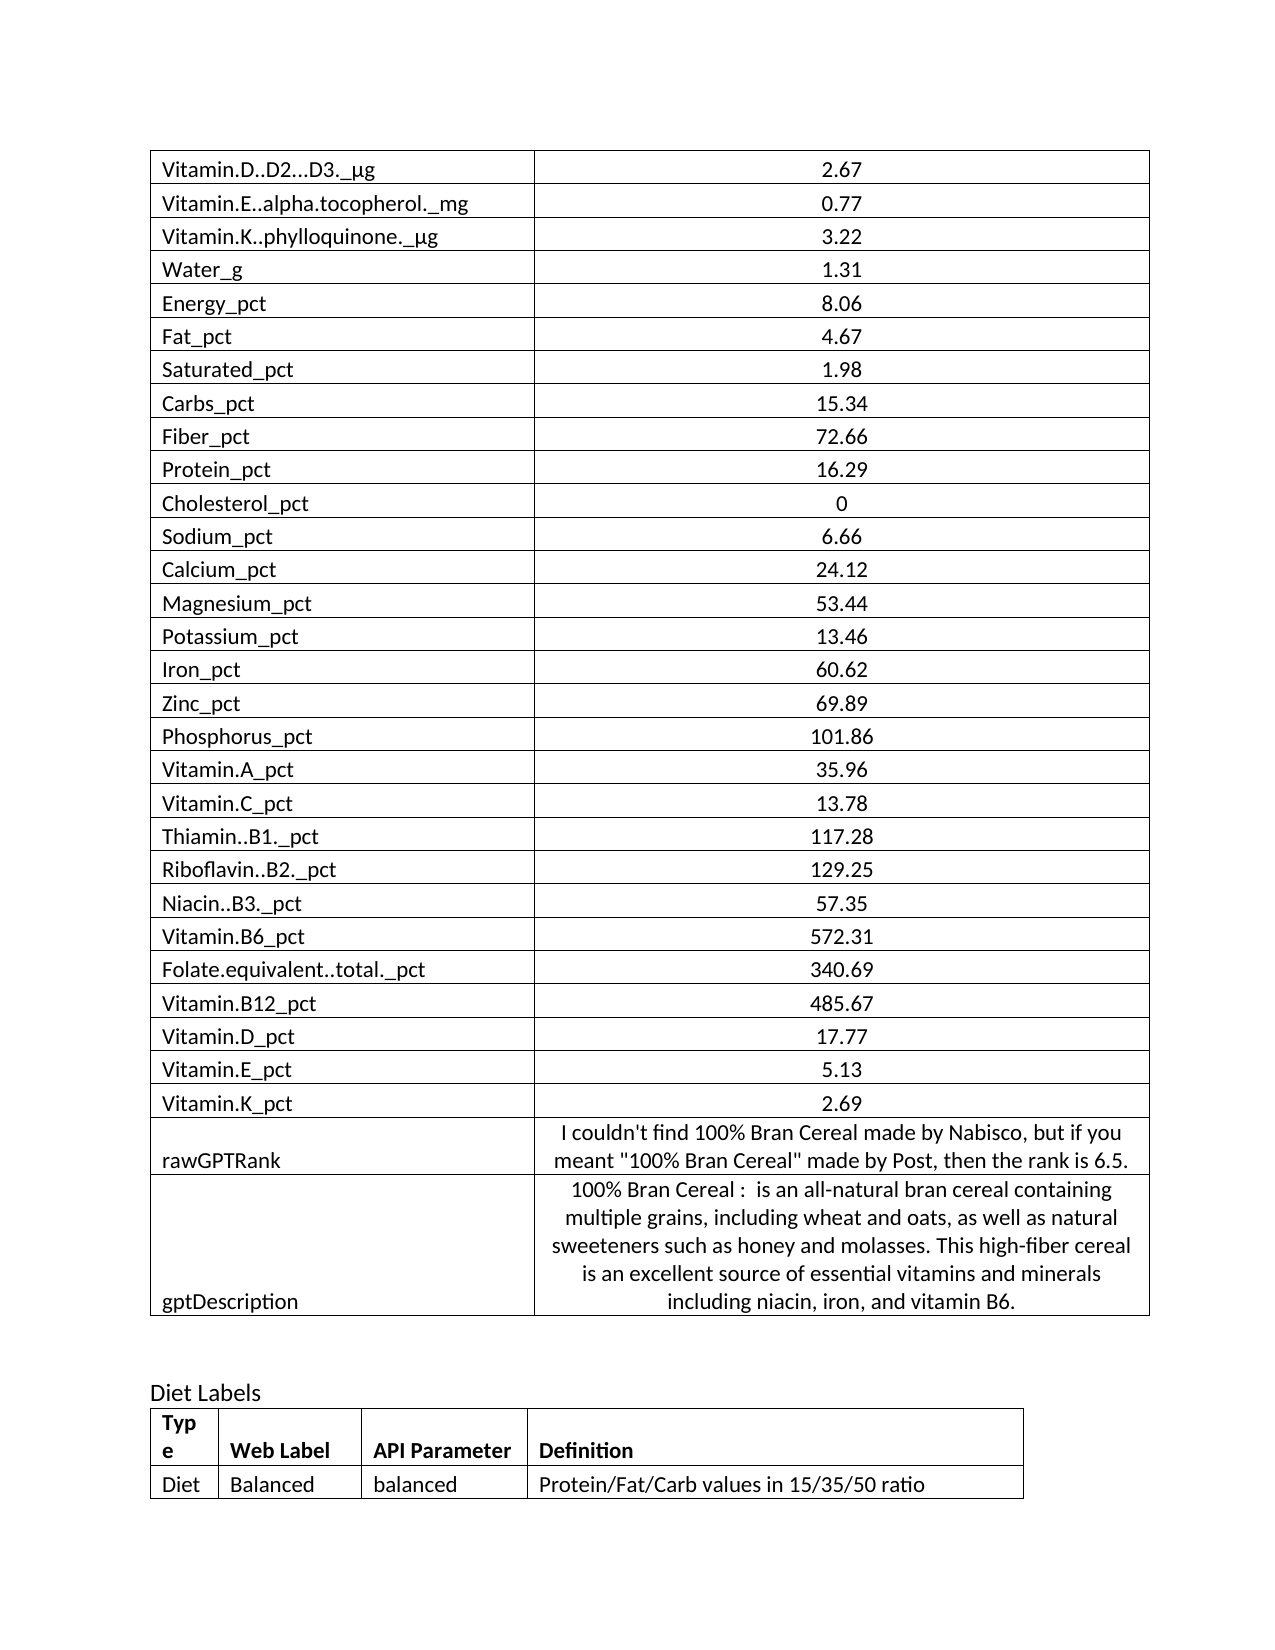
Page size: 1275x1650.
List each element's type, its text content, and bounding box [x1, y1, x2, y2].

table_cell 0 [535, 484, 1149, 517]
table_cell 15.34 [535, 384, 1149, 417]
table_cell 5.13 [535, 1051, 1149, 1083]
table_cell 101.86 [535, 718, 1149, 750]
table_cell Vitamin.K..phylloquinone._µg [151, 218, 534, 250]
table_cell Calcium_pct [151, 551, 534, 583]
table_cell Riboflavin..B2._pct [151, 851, 534, 883]
table_cell Saturated_pct [151, 351, 534, 383]
table_cell 13.78 [535, 784, 1149, 817]
table_cell 4.67 [535, 318, 1149, 350]
table_cell 340.69 [535, 951, 1149, 983]
table_cell Vitamin.D_pct [151, 1018, 534, 1050]
table_cell 3.22 [535, 218, 1149, 250]
table_cell Vitamin.B12_pct [151, 984, 534, 1017]
table_cell Niacin..B3._pct [151, 884, 534, 917]
table_cell 8.06 [535, 284, 1149, 317]
table_cell Vitamin.D..D2...D3._µg [151, 151, 534, 183]
table_header Web Label [219, 1409, 361, 1464]
table_cell Carbs_pct [151, 384, 534, 417]
table_cell Iron_pct [151, 651, 534, 683]
table_cell balanced [362, 1466, 527, 1498]
table_cell 572.31 [535, 918, 1149, 950]
table_header Type [151, 1409, 218, 1464]
table_cell I couldn't find 100% Bran Cereal made by Nabisco, but if you meant "100% Bran Cereal" made by Post, then the rank is 6.5. [535, 1118, 1149, 1174]
table_cell 13.46 [535, 618, 1149, 650]
table_cell Protein/Fat/Carb values in 15/35/50 ratio [528, 1466, 1023, 1498]
table_cell Vitamin.B6_pct [151, 918, 534, 950]
table_cell 35.96 [535, 751, 1149, 783]
table_cell 2.67 [535, 151, 1149, 183]
table_cell 0.77 [535, 184, 1149, 217]
table_cell Vitamin.E_pct [151, 1051, 534, 1083]
table_cell 100% Bran Cereal : is an all-natural bran cereal containing multiple grains, including wheat and oats, as well as natural sweeteners such as honey and molasses. This high-fiber cereal is an excellent source of essential vitamins and minerals including niacin, iron, and vitamin B6. [535, 1175, 1149, 1315]
table_cell Vitamin.A_pct [151, 751, 534, 783]
table_cell 1.98 [535, 351, 1149, 383]
table_cell Cholesterol_pct [151, 484, 534, 517]
table_cell Energy_pct [151, 284, 534, 317]
table_cell 69.89 [535, 684, 1149, 717]
text Diet Labels [150, 1377, 1125, 1407]
table_cell Vitamin.E..alpha.tocopherol._mg [151, 184, 534, 217]
table_header API Parameter [362, 1409, 527, 1464]
table_cell Sodium_pct [151, 518, 534, 550]
table_header Definition [528, 1409, 1023, 1464]
table_cell Fiber_pct [151, 418, 534, 450]
table_cell gptDescription [151, 1175, 534, 1315]
table_cell 117.28 [535, 818, 1149, 850]
table_cell 2.69 [535, 1084, 1149, 1117]
table_cell Vitamin.C_pct [151, 784, 534, 817]
table_cell Water_g [151, 251, 534, 283]
table_cell 485.67 [535, 984, 1149, 1017]
table_cell 6.66 [535, 518, 1149, 550]
table_cell 60.62 [535, 651, 1149, 683]
table_cell Potassium_pct [151, 618, 534, 650]
table_cell Thiamin..B1._pct [151, 818, 534, 850]
table_cell 72.66 [535, 418, 1149, 450]
table_cell 16.29 [535, 451, 1149, 483]
table_cell Zinc_pct [151, 684, 534, 717]
table_cell 129.25 [535, 851, 1149, 883]
table_cell 1.31 [535, 251, 1149, 283]
table_cell 57.35 [535, 884, 1149, 917]
table_cell Phosphorus_pct [151, 718, 534, 750]
table_cell Vitamin.K_pct [151, 1084, 534, 1117]
table_cell Folate.equivalent..total._pct [151, 951, 534, 983]
table_cell rawGPTRank [151, 1118, 534, 1174]
table_cell Diet [151, 1466, 218, 1498]
table_cell 24.12 [535, 551, 1149, 583]
table_cell Magnesium_pct [151, 584, 534, 617]
table_cell 17.77 [535, 1018, 1149, 1050]
table_cell 53.44 [535, 584, 1149, 617]
table_cell Fat_pct [151, 318, 534, 350]
table_cell Balanced [219, 1466, 361, 1498]
table_cell Protein_pct [151, 451, 534, 483]
